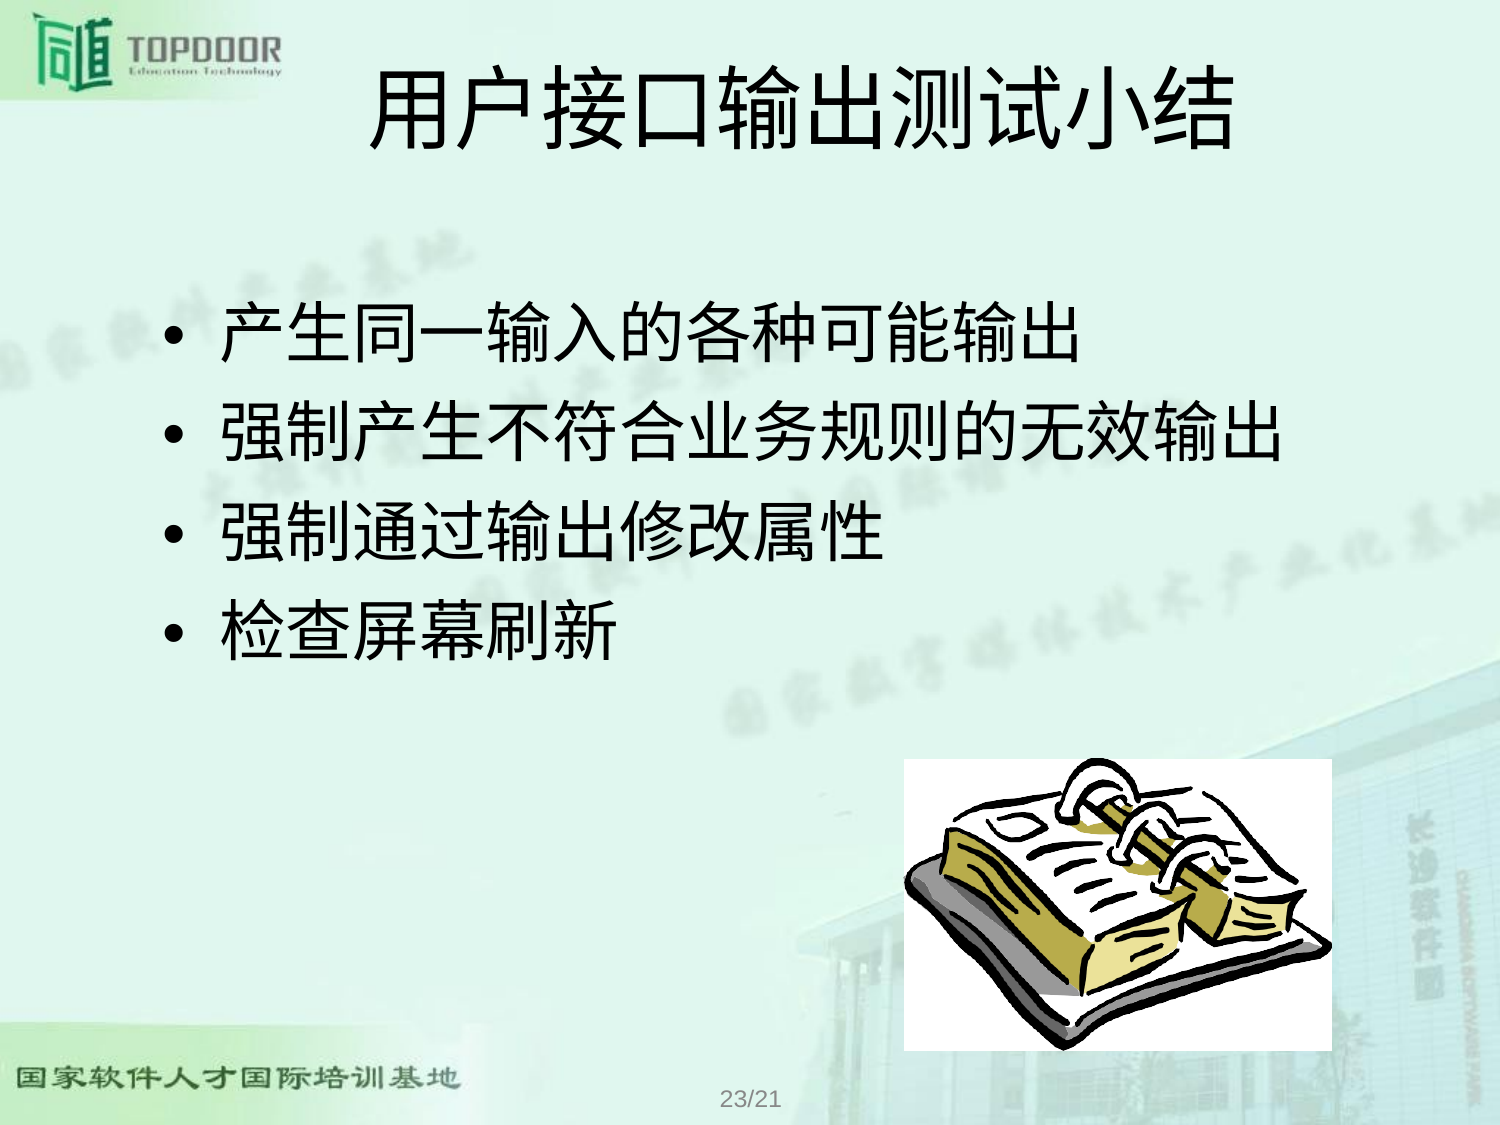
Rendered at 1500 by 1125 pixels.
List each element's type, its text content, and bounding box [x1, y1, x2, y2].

subtitle 用户接口输出测试小结 [236, 52, 1369, 166]
list 检查屏幕刷新 [163, 578, 1500, 674]
list 强制产生不符合业务规则的无效输出 [163, 379, 1500, 476]
picture [0, 0, 1500, 1125]
text 23/21 [192, 790, 1309, 1113]
subtitle 产生同一输入的各种可能输出 [163, 280, 1500, 376]
list 强制通过输出修改属性 [163, 479, 1500, 575]
